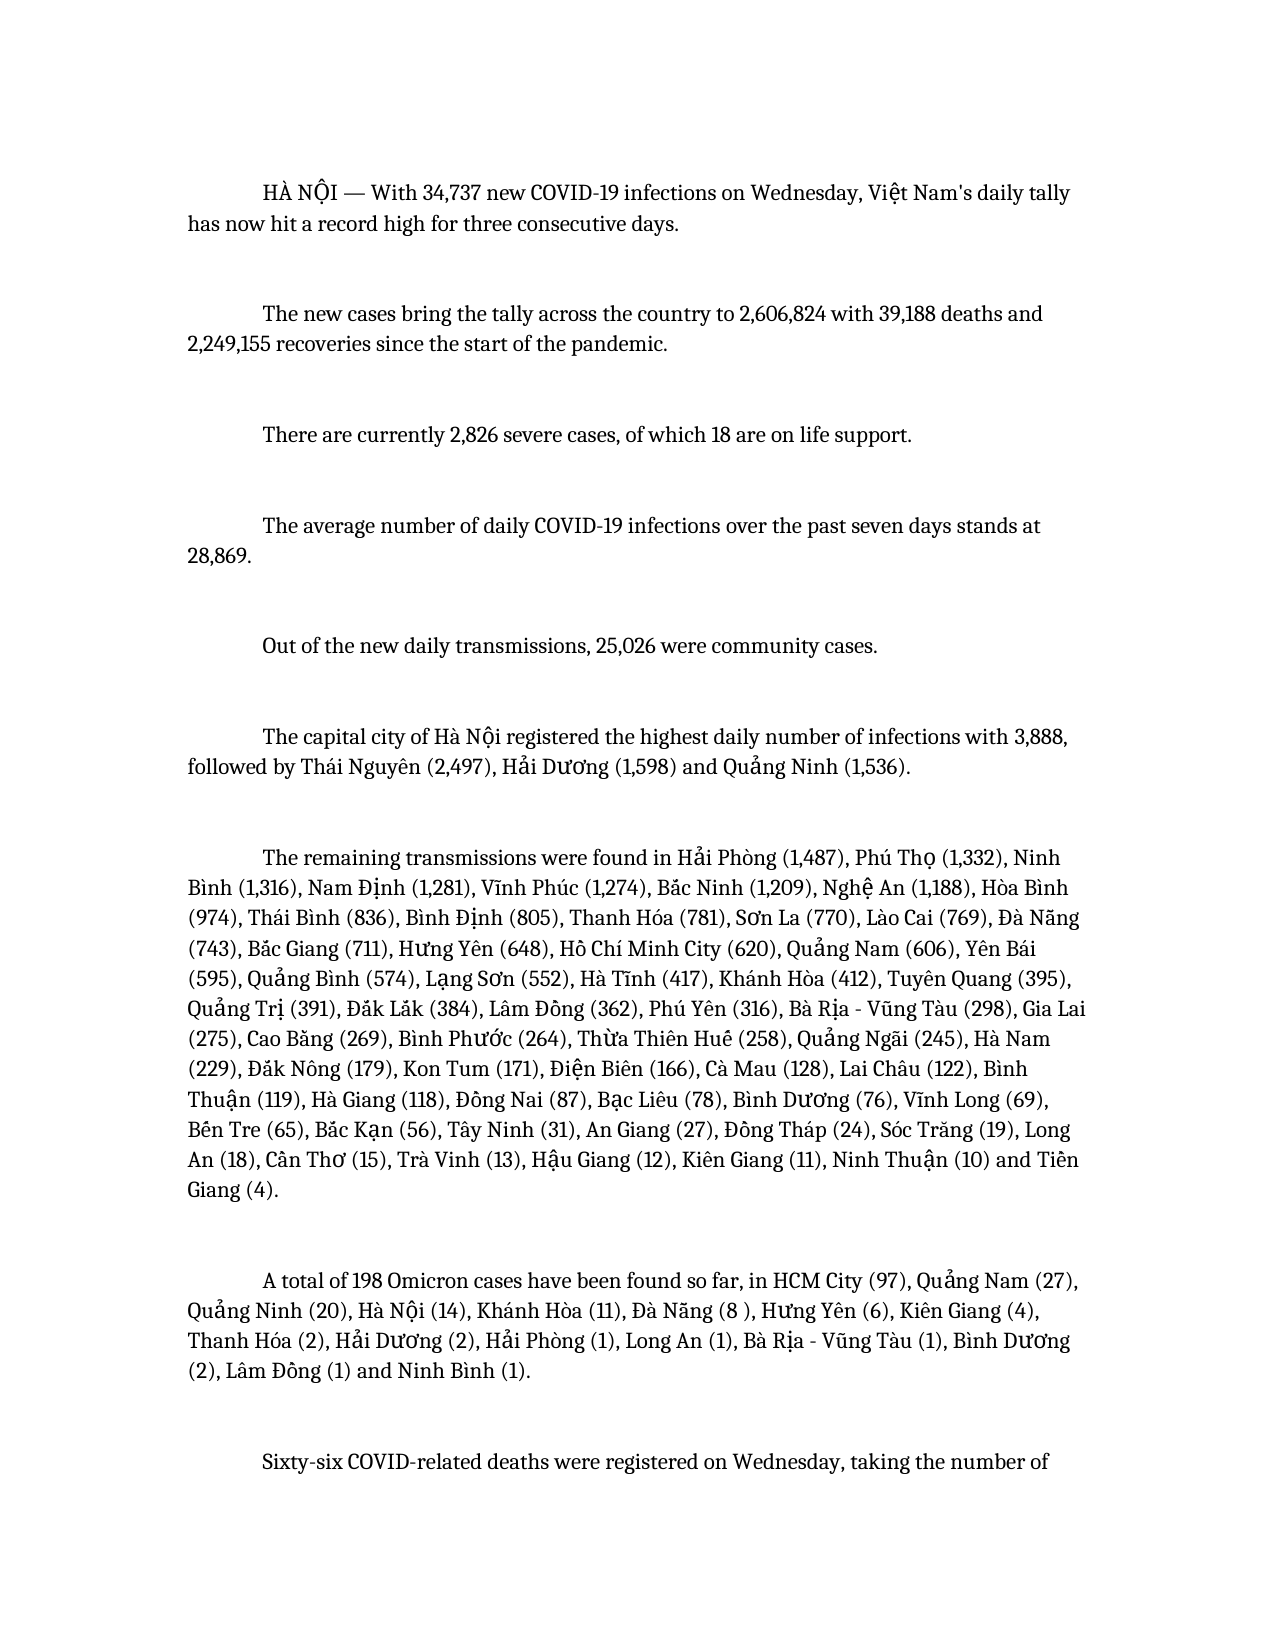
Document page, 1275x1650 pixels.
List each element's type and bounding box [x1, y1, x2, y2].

text [187, 150, 1087, 1475]
